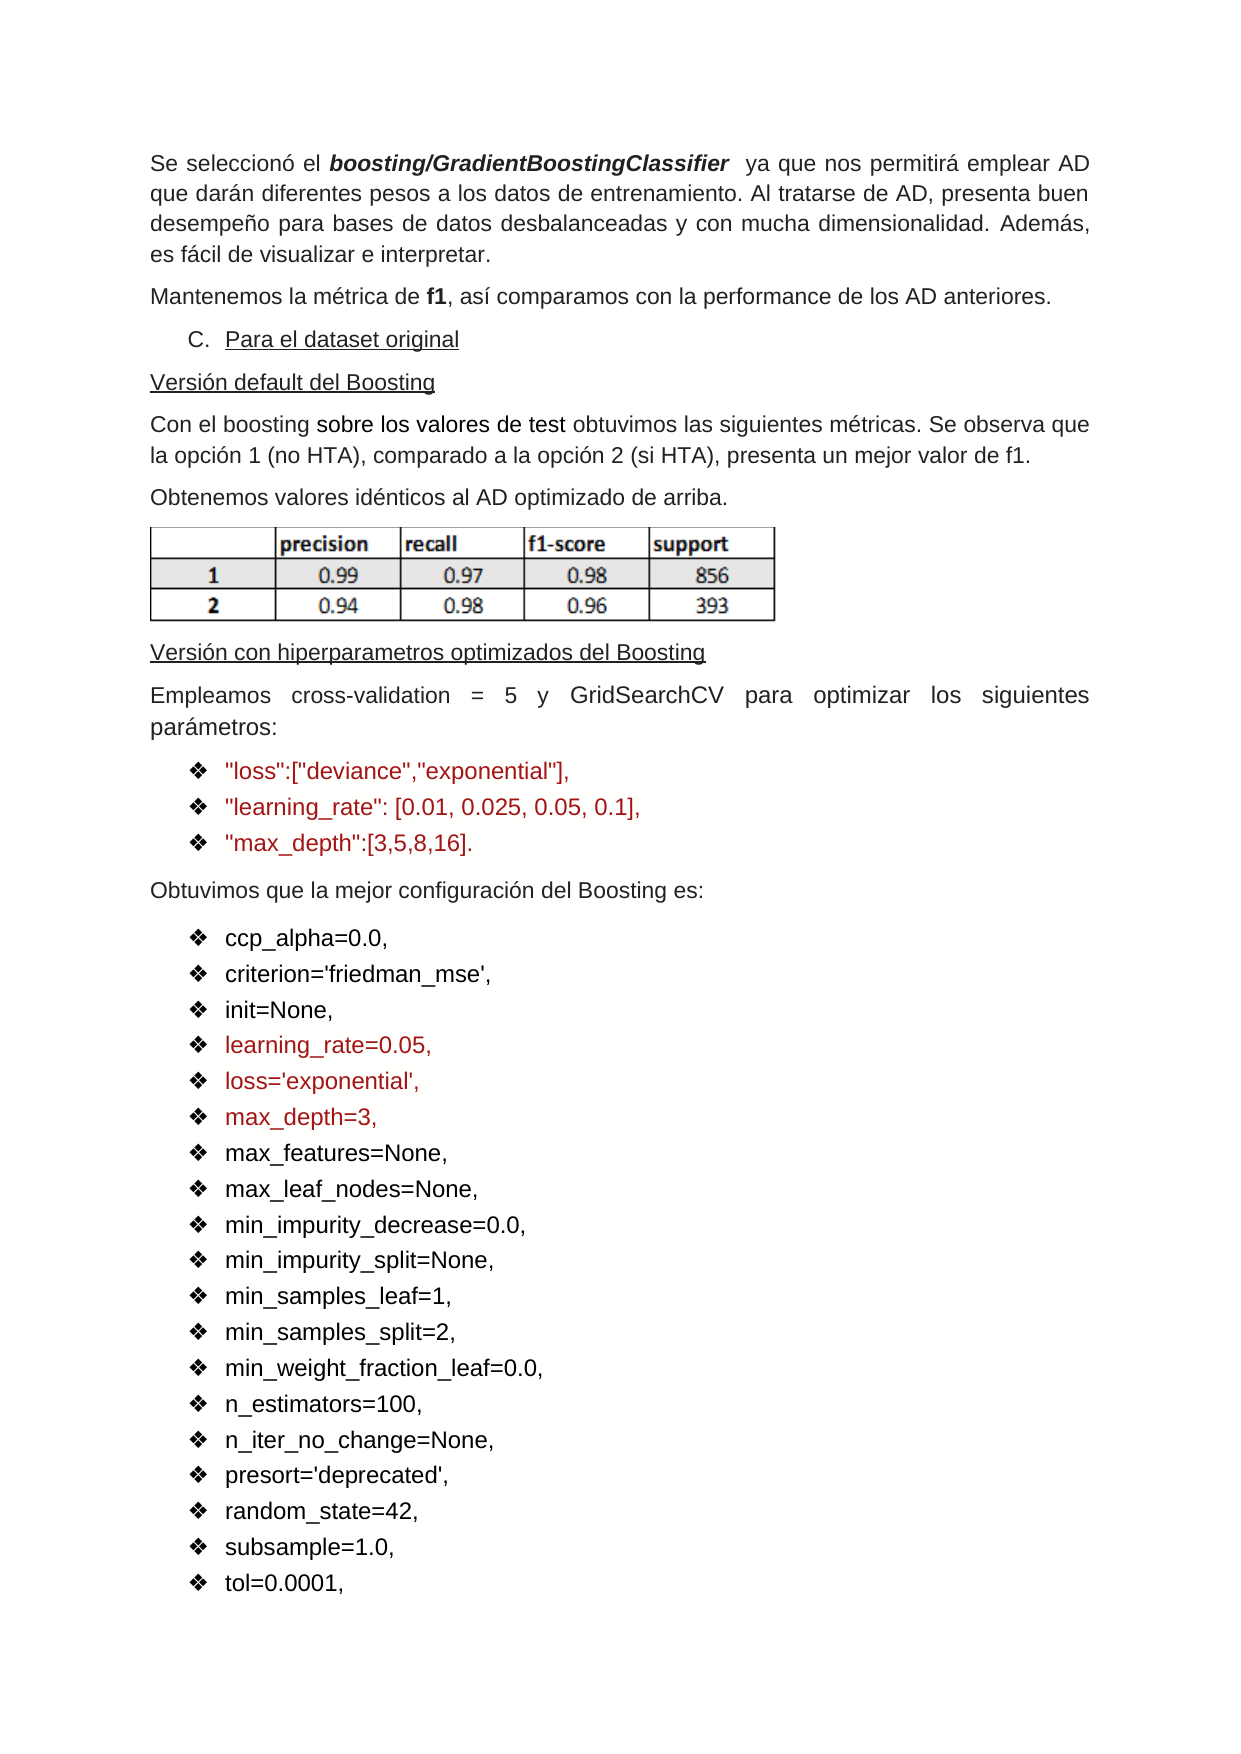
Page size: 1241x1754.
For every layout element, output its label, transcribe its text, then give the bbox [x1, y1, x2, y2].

list "loss":["deviance","exponential"], [187, 757, 1090, 785]
text Se seleccionó el boosting/GradientBoostingClassifier ya que nos permitirá emplear AD que darán diferentes pesos a los datos de entrenamiento. Al tratarse de AD, presenta buen desempeño para bases de datos desbalanceadas y con mucha dimensionalidad. Además, es fácil de visualizar e interpretar. [150, 150, 1090, 267]
list presort='deprecated', [187, 1461, 1090, 1489]
list min_impurity_split=None, [187, 1246, 1090, 1274]
list learning_rate=0.05, [187, 1031, 1090, 1059]
list max_depth=3, [187, 1103, 1090, 1131]
list min_samples_split=2, [187, 1318, 1090, 1346]
list "max_depth":[3,5,8,16]. [187, 829, 1090, 857]
list subsample=1.0, [187, 1533, 1090, 1561]
list n_estimators=100, [187, 1390, 1090, 1417]
list max_features=None, [187, 1139, 1090, 1167]
list loss='exponential', [187, 1067, 1090, 1095]
list n_iter_no_change=None, [187, 1426, 1090, 1453]
list max_leaf_nodes=None, [187, 1175, 1090, 1202]
text Versión default del Boosting [150, 369, 1090, 395]
text Versión con hiperparametros optimizados del Boosting [150, 639, 1090, 665]
text Mantenemos la métrica de f1, así comparamos con la performance de los AD anteriores. [150, 283, 1090, 310]
text Obtuvimos que la mejor configuración del Boosting es: [150, 877, 1090, 904]
list "learning_rate": [0.01, 0.025, 0.05, 0.1], [187, 793, 1090, 821]
text Con el boosting sobre los valores de test obtuvimos las siguientes métricas. Se observa que la opción 1 (no HTA), comparado a la opción 2 (si HTA), presenta un mejor valor de f1. [150, 411, 1090, 468]
picture [150, 527, 777, 623]
list random_state=42, [187, 1497, 1090, 1525]
list min_samples_leaf=1, [187, 1282, 1090, 1310]
list min_impurity_decrease=0.0, [187, 1211, 1090, 1238]
list init=None, [187, 996, 1090, 1023]
text Empleamos cross-validation = 5 y GridSearchCV para optimizar los siguientes parámetros: [150, 681, 1090, 741]
list criterion='friedman_mse', [187, 960, 1090, 987]
list ccp_alpha=0.0, [187, 924, 1090, 952]
list Para el dataset original [187, 326, 1090, 352]
list tol=0.0001, [187, 1569, 1090, 1597]
list min_weight_fraction_leaf=0.0, [187, 1354, 1090, 1382]
text Obtenemos valores idénticos al AD optimizado de arriba. [150, 484, 1090, 511]
